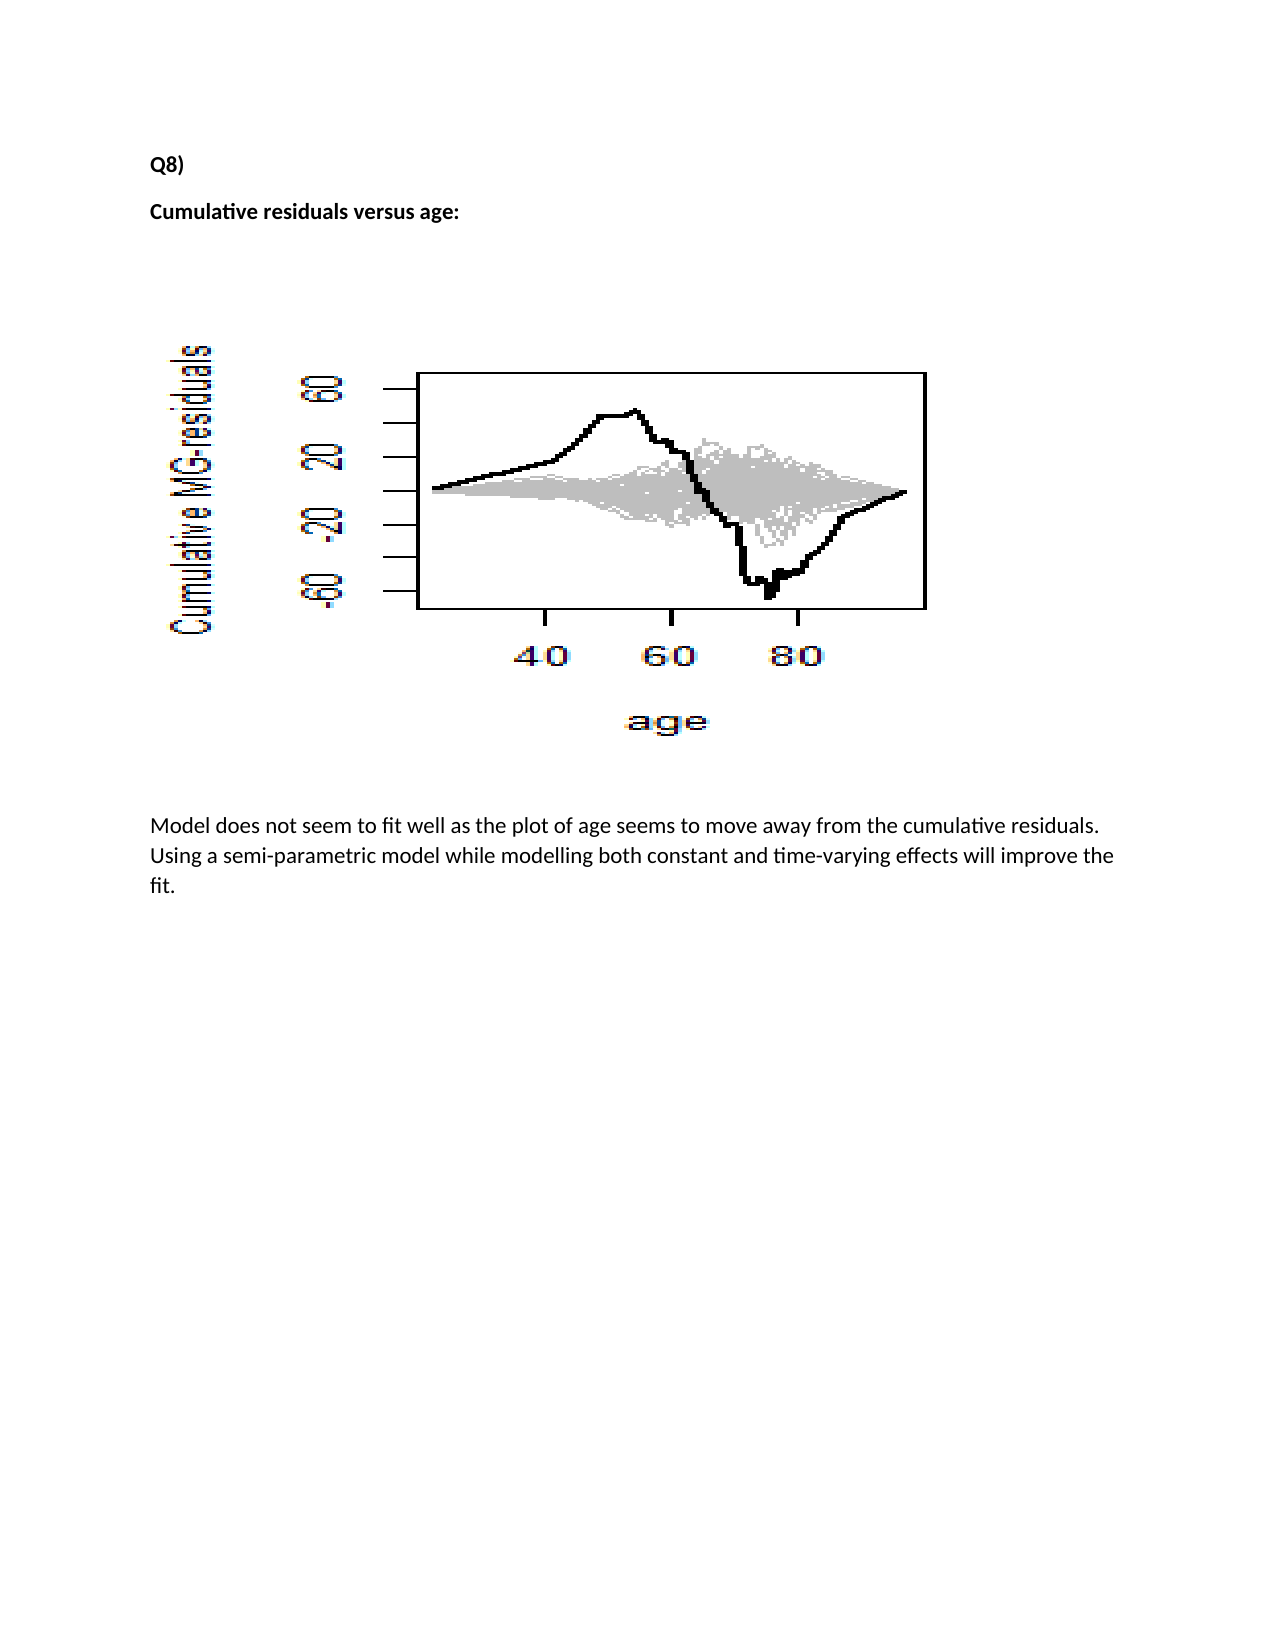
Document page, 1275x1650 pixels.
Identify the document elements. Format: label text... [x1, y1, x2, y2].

text Model does not seem to fit well as the plot of age seems to move away from the cumulative residuals. Using a semi-parametric model while modelling both constant and time-varying effects will improve the fit. [150, 811, 1125, 899]
picture [150, 243, 977, 746]
text Q8) [150, 150, 1125, 178]
text Cumulative residuals versus age: [150, 197, 1125, 225]
